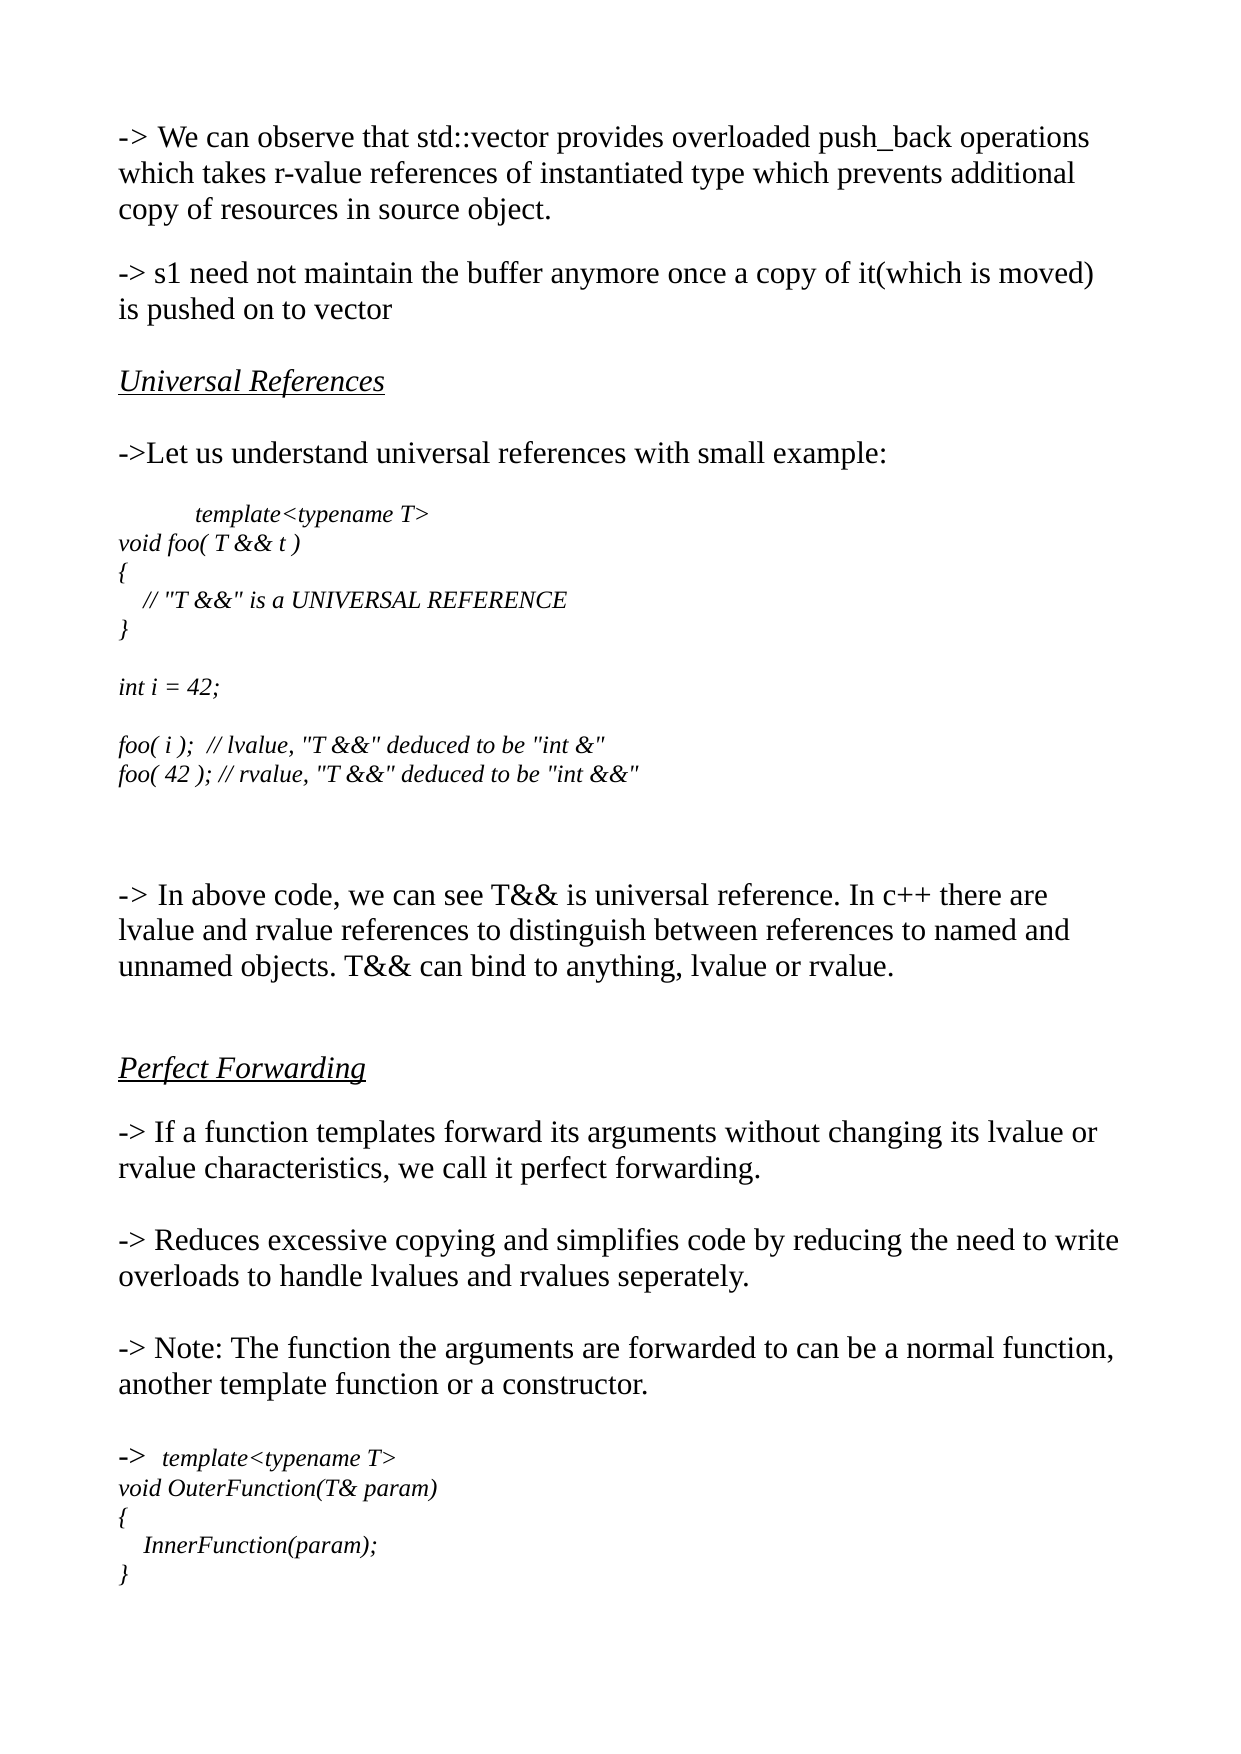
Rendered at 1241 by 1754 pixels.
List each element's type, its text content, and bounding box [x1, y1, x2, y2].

text template<typename T> [118, 499, 1122, 528]
text Perfect Forwarding [118, 1049, 1122, 1085]
text -> We can observe that std::vector provides overloaded push_back operations which takes r-value references of instantiated type which prevents additional copy of resources in source object. [118, 118, 1122, 226]
text void OuterFunction(T& param) [118, 1473, 1122, 1502]
text // "T &&" is a UNIVERSAL REFERENCE [118, 585, 1122, 614]
text void foo( T && t ) [118, 528, 1122, 557]
text foo( 42 ); // rvalue, "T &&" deduced to be "int &&" [118, 759, 1122, 788]
text -> Reduces excessive copying and simplifies code by reducing the need to write overloads to handle lvalues and rvalues seperately. [118, 1221, 1122, 1293]
text { [118, 1502, 1122, 1531]
text { [118, 557, 1122, 585]
text -> s1 need not maintain the buffer anymore once a copy of it(which is moved) is pushed on to vector [118, 255, 1122, 327]
text -> If a function templates forward its arguments without changing its lvalue or rvalue characteristics, we call it perfect forwarding. [118, 1114, 1122, 1186]
text -> In above code, we can see T&& is universal reference. In c++ there are lvalue and rvalue references to distinguish between references to named and unnamed objects. T&& can bind to anything, lvalue or rvalue. [118, 876, 1122, 983]
text Universal References [118, 362, 1122, 398]
text } [118, 614, 1122, 643]
text int i = 42; [118, 672, 1122, 701]
text -> template<typename T> [118, 1437, 1122, 1473]
text foo( i ); // lvalue, "T &&" deduced to be "int &" [118, 731, 1122, 759]
text ->Let us understand universal references with small example: [118, 434, 1122, 470]
text } [118, 1559, 1122, 1588]
text InnerFunction(param); [118, 1531, 1122, 1559]
text -> Note: The function the arguments are forwarded to can be a normal function, another template function or a constructor. [118, 1329, 1122, 1401]
